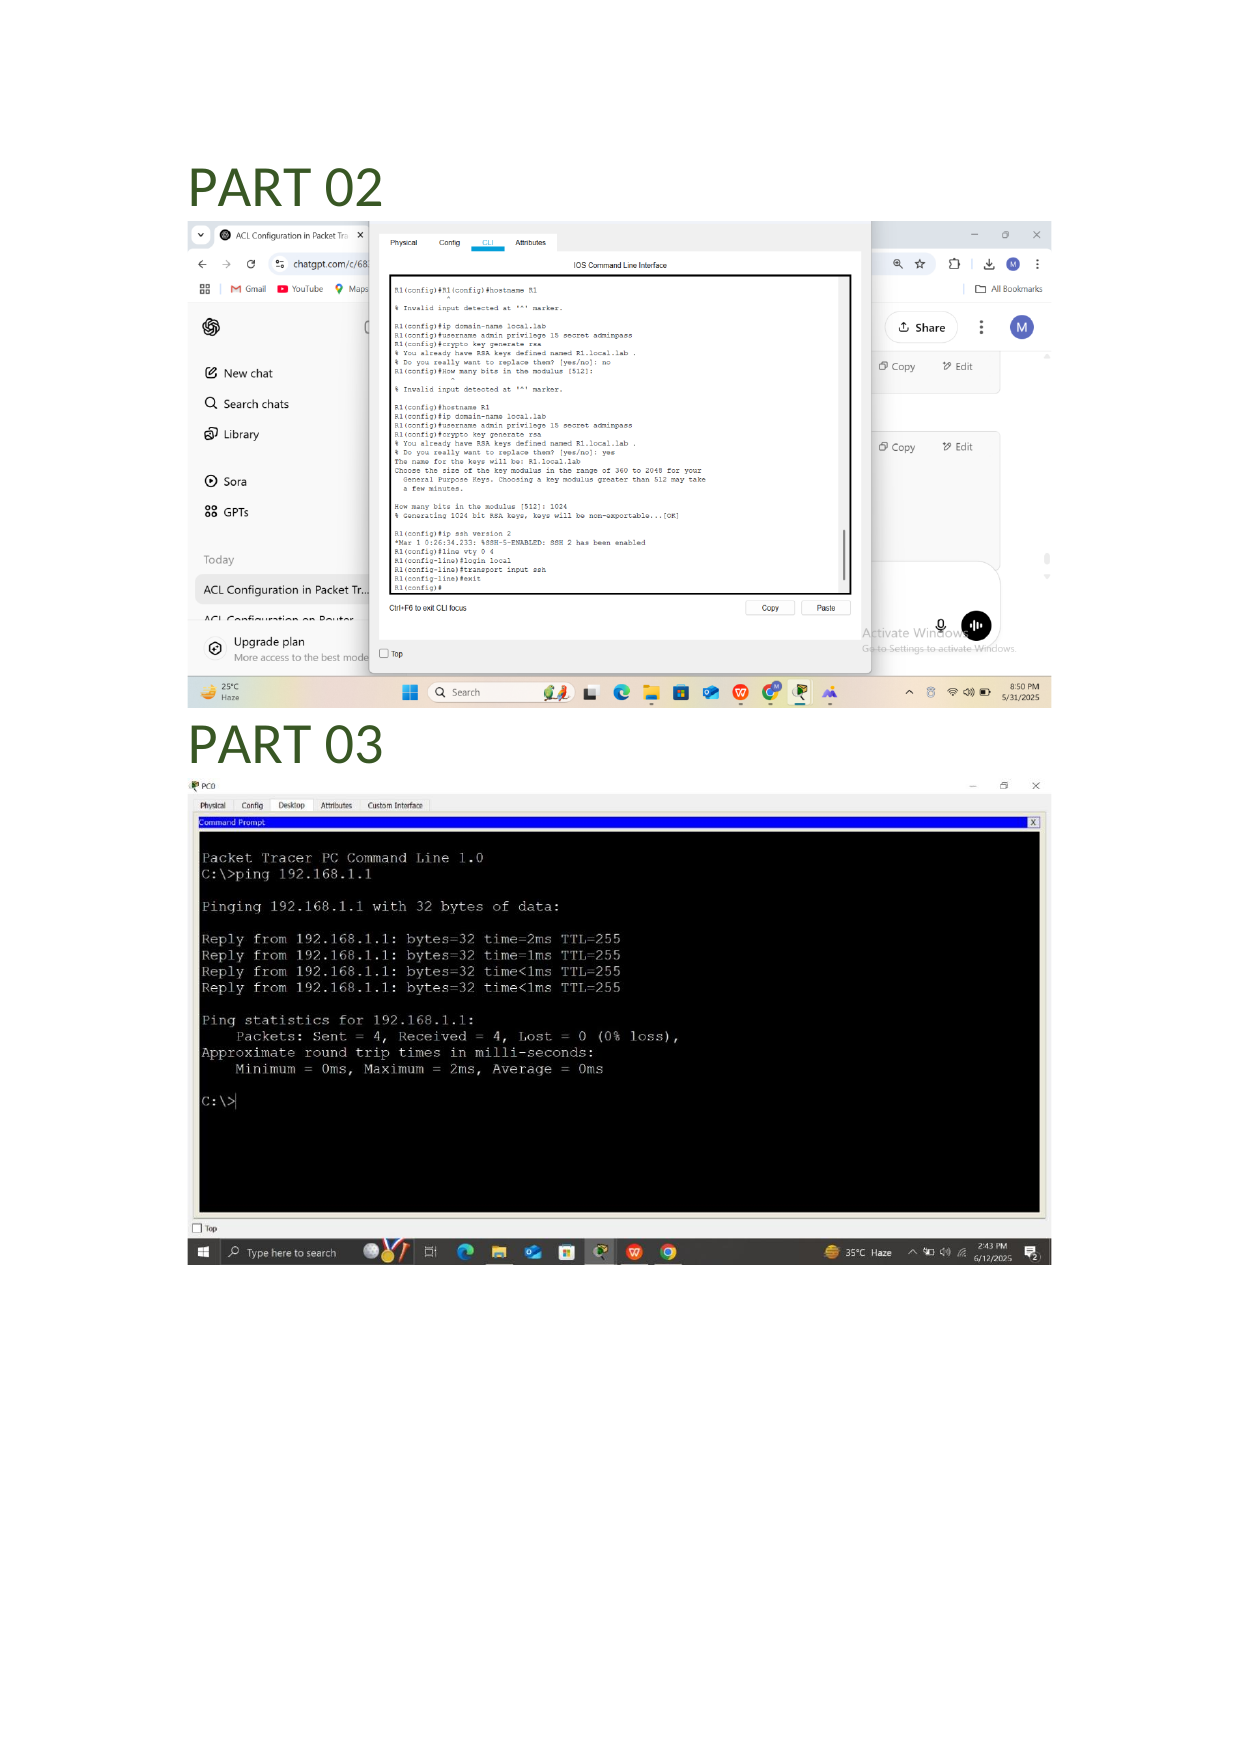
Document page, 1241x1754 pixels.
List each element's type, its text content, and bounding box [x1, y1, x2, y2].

text PART 03 [187, 707, 1053, 778]
text PART 02 [187, 150, 1053, 221]
picture [187, 778, 1052, 1265]
picture [187, 221, 1052, 708]
